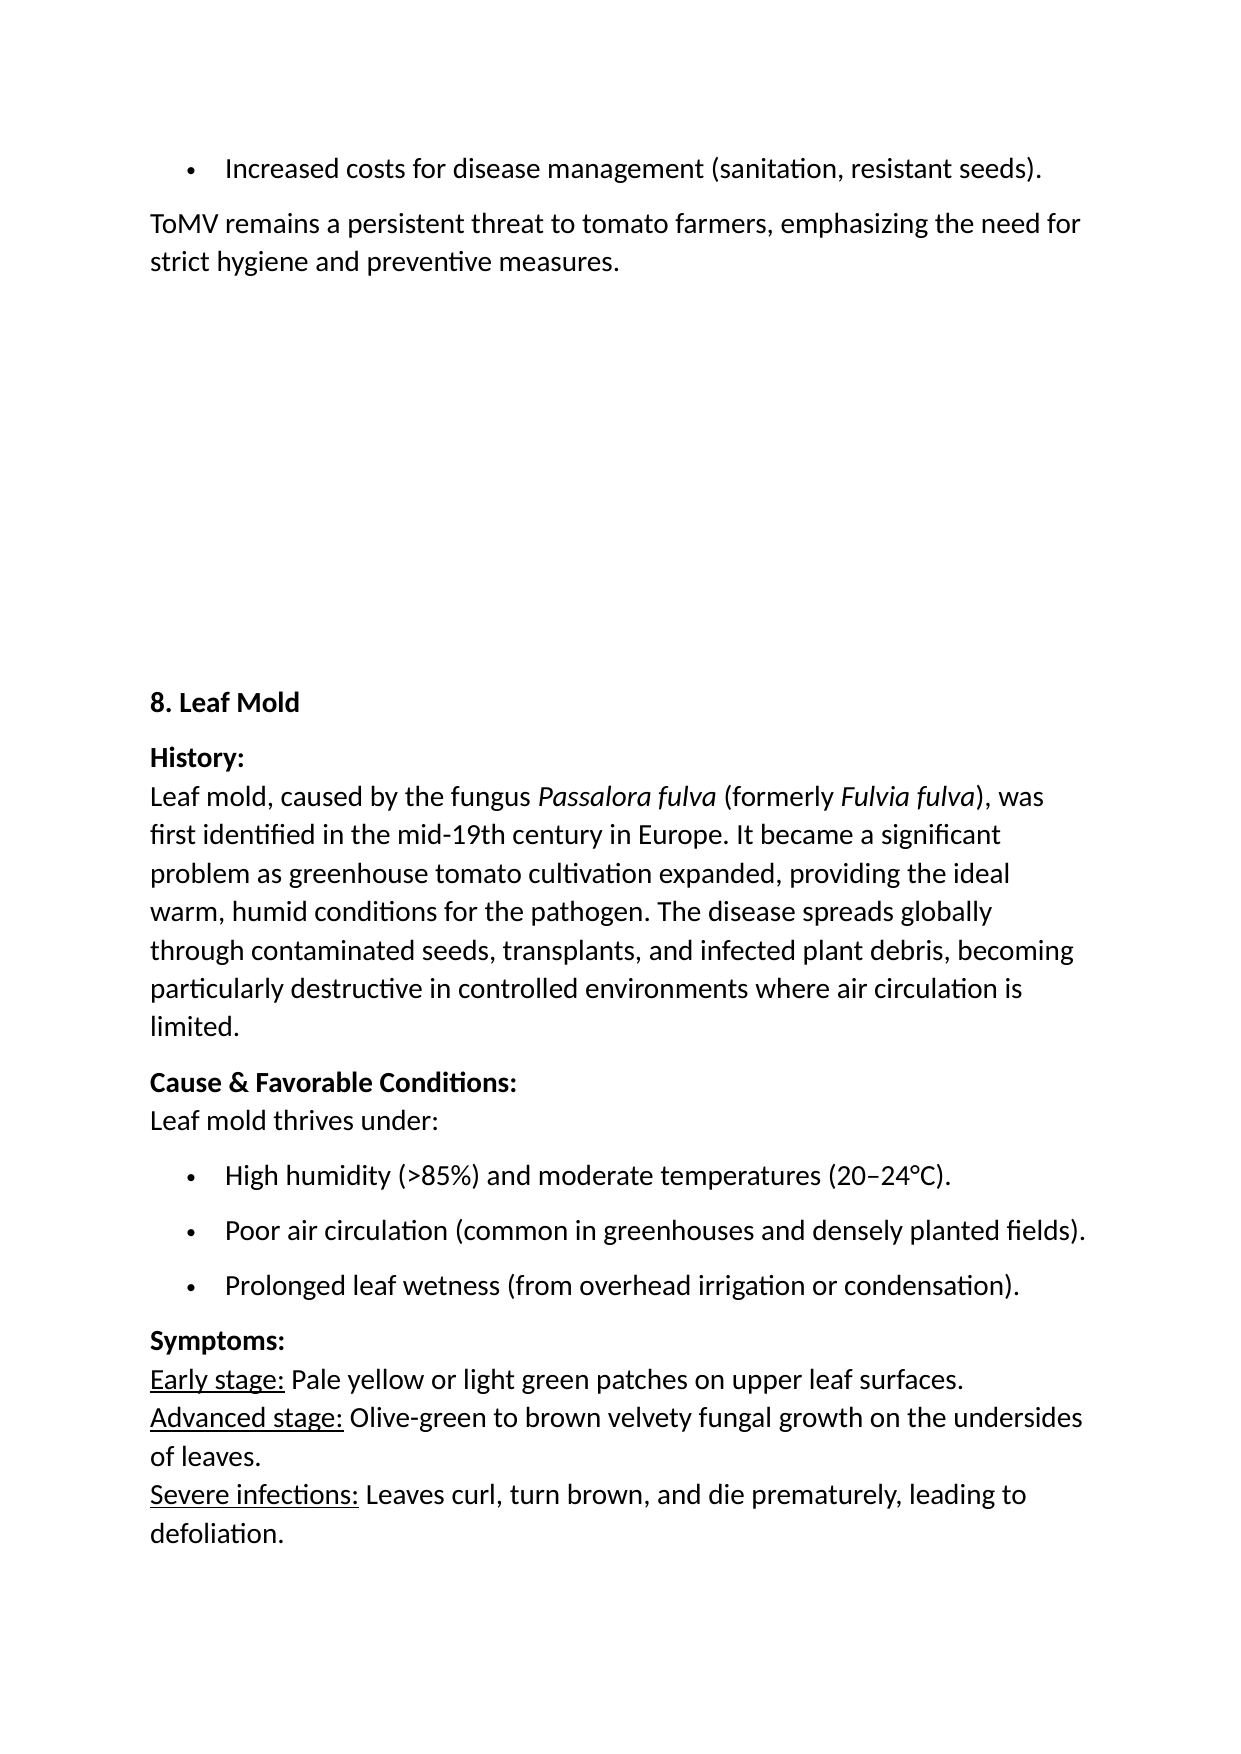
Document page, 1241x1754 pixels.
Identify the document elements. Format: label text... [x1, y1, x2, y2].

list Prolonged leaf wetness (from overhead irrigation or condensation). [187, 1267, 1090, 1303]
text 8. Leaf Mold [150, 684, 1090, 720]
text Cause & Favorable Conditions: Leaf mold thrives under: [150, 1064, 1090, 1138]
list High humidity (>85%) and moderate temperatures (20–24°C). [187, 1157, 1090, 1193]
list Increased costs for disease management (sanitation, resistant seeds). [187, 150, 1090, 186]
list Poor air circulation (common in greenhouses and densely planted fields). [187, 1212, 1090, 1248]
text History: Leaf mold, caused by the fungus Passalora fulva (formerly Fulvia fulva), was first identified in the mid-19th century in Europe. It became a significant problem as greenhouse tomato cultivation expanded, providing the ideal warm, humid conditions for the pathogen. The disease spreads globally through contaminated seeds, transplants, and infected plant debris, becoming particularly destructive in controlled environments where air circulation is limited. [150, 739, 1090, 1044]
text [150, 1322, 1090, 1550]
text ToMV remains a persistent threat to tomato farmers, emphasizing the need for strict hygiene and preventive measures. [150, 205, 1090, 279]
